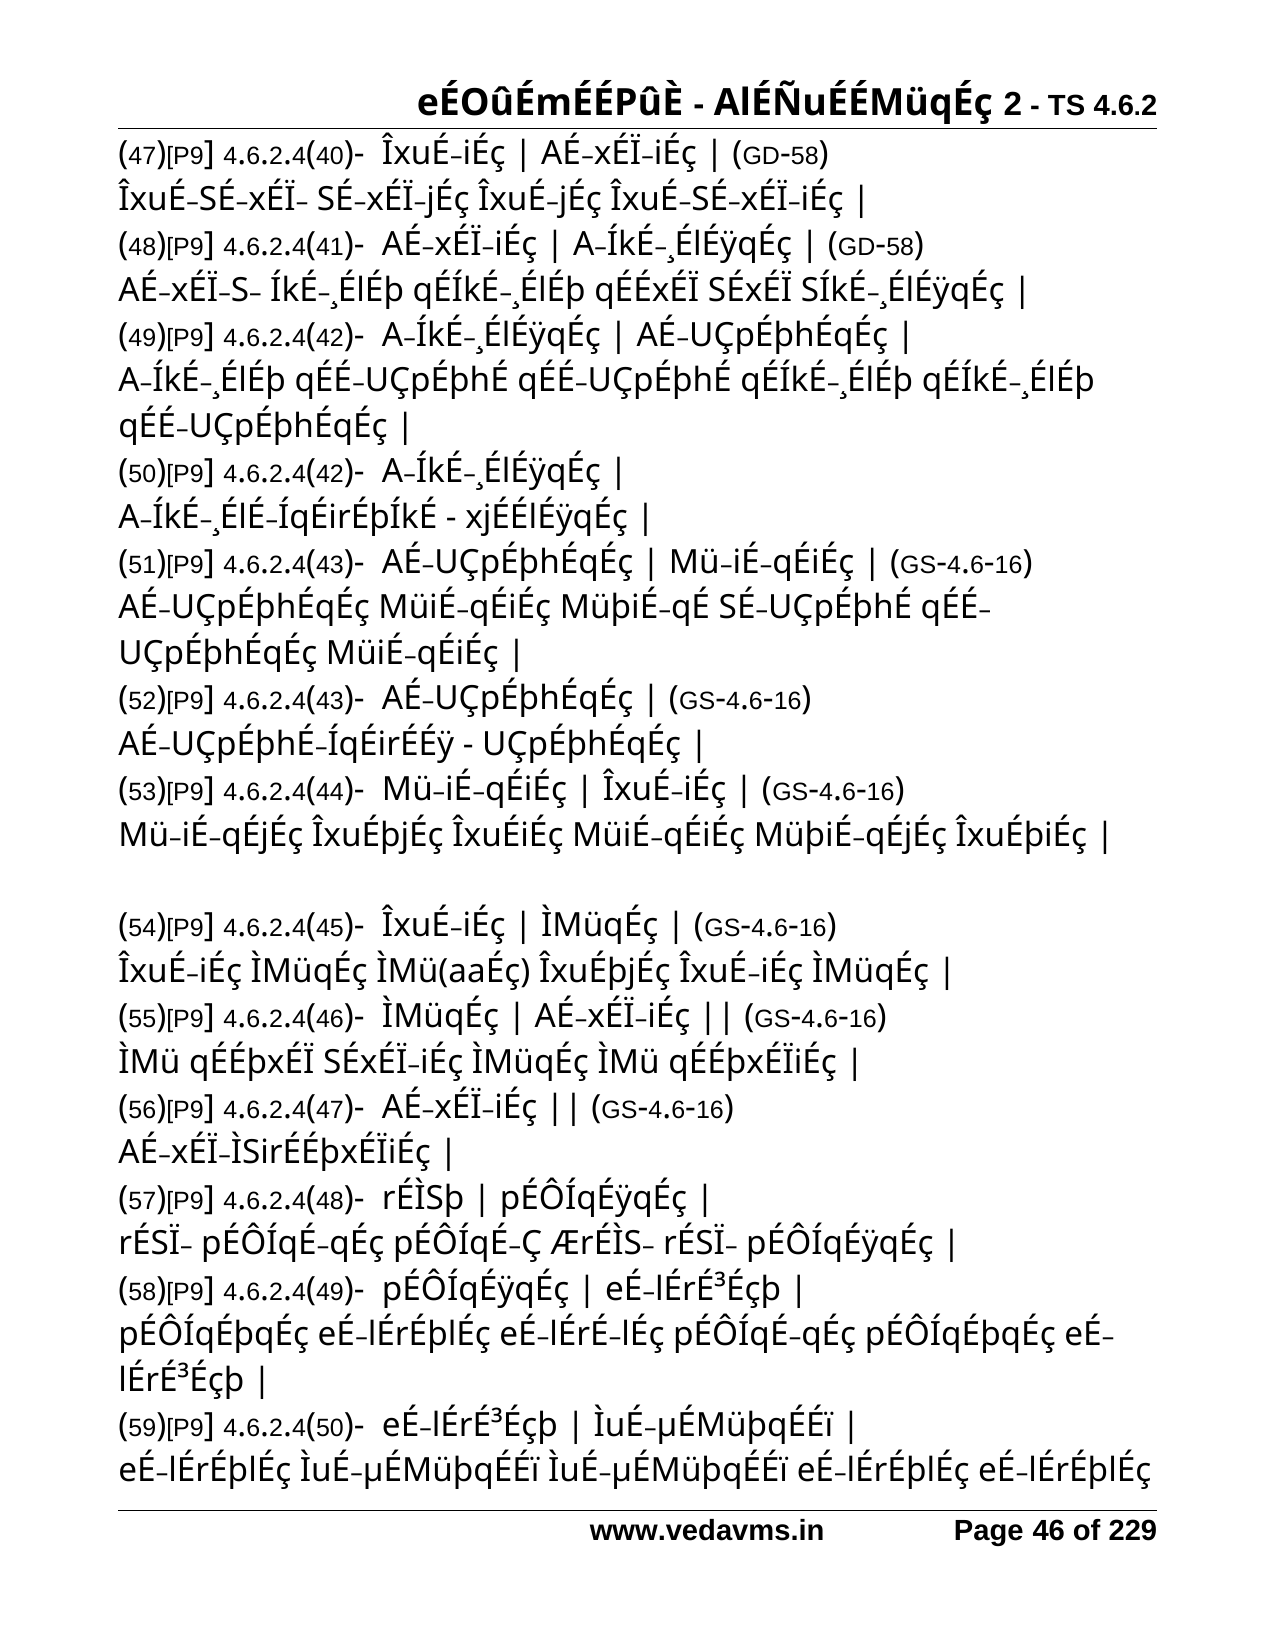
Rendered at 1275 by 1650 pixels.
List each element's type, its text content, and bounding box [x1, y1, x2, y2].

text rÉSÏ– pÉÔÍqÉ–qÉç pÉÔÍqÉ–Ç ÆrÉÌS– rÉSÏ– pÉÔÍqÉÿqÉç | [118, 1219, 1157, 1264]
text (55)[P9] 4.6.2.4(46)- ÌMüqÉç | AÉ–xÉÏ–iÉç || (GS-4.6-16) [118, 992, 1157, 1037]
text AÉ–xÉÏ–ÌSirÉÉþxÉÏiÉç | [118, 1128, 1157, 1174]
text AÉ–UÇpÉþhÉqÉç MüiÉ–qÉiÉç MüþiÉ–qÉ SÉ–UÇpÉþhÉ qÉÉ–UÇpÉþhÉqÉç MüiÉ–qÉiÉç | [118, 583, 1157, 674]
text (52)[P9] 4.6.2.4(43)- AÉ–UÇpÉþhÉqÉç | (GS-4.6-16) [118, 674, 1157, 719]
text (54)[P9] 4.6.2.4(45)- ÎxuÉ–iÉç | ÌMüqÉç | (GS-4.6-16) [118, 901, 1157, 947]
text ÎxuÉ–iÉç ÌMüqÉç ÌMü(aaÉç) ÎxuÉþjÉç ÎxuÉ–iÉç ÌMüqÉç | [118, 947, 1157, 992]
text ÎxuÉ–SÉ–xÉÏ– SÉ–xÉÏ–jÉç ÎxuÉ–jÉç ÎxuÉ–SÉ–xÉÏ–iÉç | [118, 174, 1157, 220]
text (57)[P9] 4.6.2.4(48)- rÉÌSþ | pÉÔÍqÉÿqÉç | [118, 1174, 1157, 1219]
text (58)[P9] 4.6.2.4(49)- pÉÔÍqÉÿqÉç | eÉ–lÉrÉ³Éçþ | [118, 1264, 1157, 1310]
text Mü–iÉ–qÉjÉç ÎxuÉþjÉç ÎxuÉiÉç MüiÉ–qÉiÉç MüþiÉ–qÉjÉç ÎxuÉþiÉç | [118, 810, 1157, 856]
text (47)[P9] 4.6.2.4(40)- ÎxuÉ–iÉç | AÉ–xÉÏ–iÉç | (GD-58) [118, 129, 1157, 174]
text pÉÔÍqÉþqÉç eÉ–lÉrÉþlÉç eÉ–lÉrÉ–lÉç pÉÔÍqÉ–qÉç pÉÔÍqÉþqÉç eÉ–lÉrÉ³Éçþ | [118, 1310, 1157, 1401]
text ÌMü qÉÉþxÉÏ SÉxÉÏ–iÉç ÌMüqÉç ÌMü qÉÉþxÉÏiÉç | [118, 1037, 1157, 1083]
text A–ÍkÉ–¸ÉlÉþ qÉÉ–UÇpÉþhÉ qÉÉ–UÇpÉþhÉ qÉÍkÉ–¸ÉlÉþ qÉÍkÉ–¸ÉlÉþ qÉÉ–UÇpÉþhÉqÉç | [118, 356, 1157, 447]
text A–ÍkÉ–¸ÉlÉ–ÍqÉirÉþÍkÉ - xjÉÉlÉÿqÉç | [118, 492, 1157, 538]
text (50)[P9] 4.6.2.4(42)- A–ÍkÉ–¸ÉlÉÿqÉç | [118, 447, 1157, 492]
text AÉ–UÇpÉþhÉ–ÍqÉirÉÉÿ - UÇpÉþhÉqÉç | [118, 719, 1157, 765]
text (51)[P9] 4.6.2.4(43)- AÉ–UÇpÉþhÉqÉç | Mü–iÉ–qÉiÉç | (GS-4.6-16) [118, 538, 1157, 583]
text (59)[P9] 4.6.2.4(50)- eÉ–lÉrÉ³Éçþ | ÌuÉ–µÉMüþqÉÉï | [118, 1401, 1157, 1446]
text (53)[P9] 4.6.2.4(44)- Mü–iÉ–qÉiÉç | ÎxuÉ–iÉç | (GS-4.6-16) [118, 765, 1157, 810]
text (48)[P9] 4.6.2.4(41)- AÉ–xÉÏ–iÉç | A–ÍkÉ–¸ÉlÉÿqÉç | (GD-58) [118, 220, 1157, 265]
text (56)[P9] 4.6.2.4(47)- AÉ–xÉÏ–iÉç || (GS-4.6-16) [118, 1083, 1157, 1128]
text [118, 1446, 1157, 1492]
text AÉ–xÉÏ–S– ÍkÉ–¸ÉlÉþ qÉÍkÉ–¸ÉlÉþ qÉÉxÉÏ SÉxÉÏ SÍkÉ–¸ÉlÉÿqÉç | [118, 265, 1157, 311]
text (49)[P9] 4.6.2.4(42)- A–ÍkÉ–¸ÉlÉÿqÉç | AÉ–UÇpÉþhÉqÉç | [118, 311, 1157, 356]
